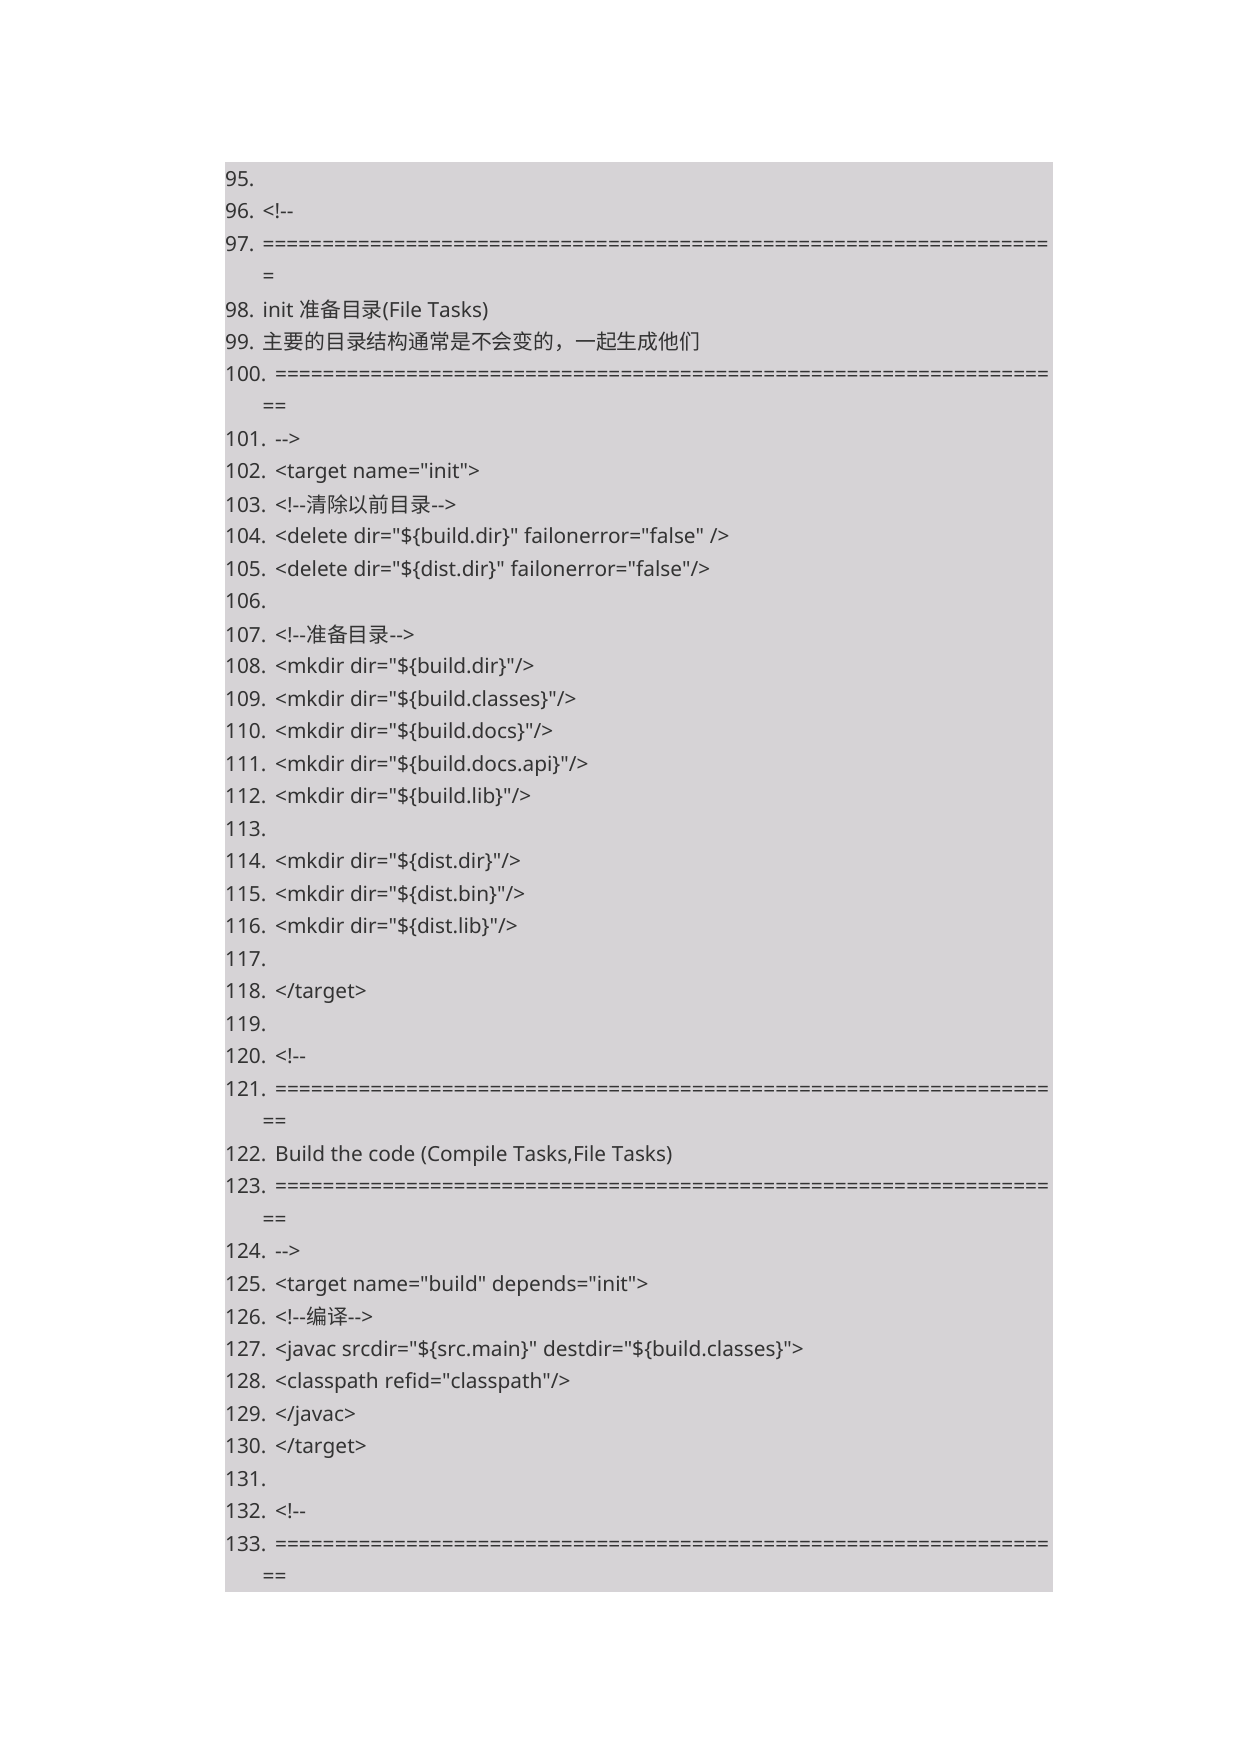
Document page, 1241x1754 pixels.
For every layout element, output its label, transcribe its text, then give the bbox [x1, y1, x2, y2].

list --> [225, 422, 1053, 454]
list =================================================================== [225, 357, 1053, 422]
list <!-- [225, 194, 1053, 227]
list <mkdir dir="${dist.bin}"/> [225, 877, 1053, 909]
list <!--清除以前目录--> [225, 487, 1053, 519]
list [225, 1527, 1053, 1592]
list <mkdir dir="${build.classes}"/> [225, 682, 1053, 714]
list </target> [225, 1429, 1053, 1462]
list <!--编译--> [225, 1299, 1053, 1332]
list <mkdir dir="${build.dir}"/> [225, 649, 1053, 682]
list <mkdir dir="${build.lib}"/> [225, 779, 1053, 812]
list <!--准备目录--> [225, 617, 1053, 649]
list <target name="init"> [225, 454, 1053, 487]
list Build the code (Compile Tasks,File Tasks) [225, 1137, 1053, 1169]
list <classpath refid="classpath"/> [225, 1364, 1053, 1397]
list <delete dir="${dist.dir}" failonerror="false"/> [225, 552, 1053, 584]
list <mkdir dir="${dist.dir}"/> [225, 844, 1053, 877]
list </target> [225, 974, 1053, 1007]
list <!-- [225, 1039, 1053, 1072]
list =================================================================== [225, 1072, 1053, 1137]
list <mkdir dir="${build.docs}"/> [225, 714, 1053, 747]
list =================================================================== [225, 1169, 1053, 1234]
list </javac> [225, 1397, 1053, 1429]
list <delete dir="${build.dir}" failonerror="false" /> [225, 519, 1053, 552]
list --> [225, 1234, 1053, 1267]
list =================================================================== [225, 227, 1053, 292]
list 主要的目录结构通常是不会变的，一起生成他们 [225, 324, 1053, 357]
list <target name="build" depends="init"> [225, 1267, 1053, 1299]
list <mkdir dir="${dist.lib}"/> [225, 909, 1053, 942]
list init 准备目录(File Tasks) [225, 292, 1053, 324]
list <javac srcdir="${src.main}" destdir="${build.classes}"> [225, 1332, 1053, 1364]
list <!-- [225, 1494, 1053, 1527]
list <mkdir dir="${build.docs.api}"/> [225, 747, 1053, 779]
